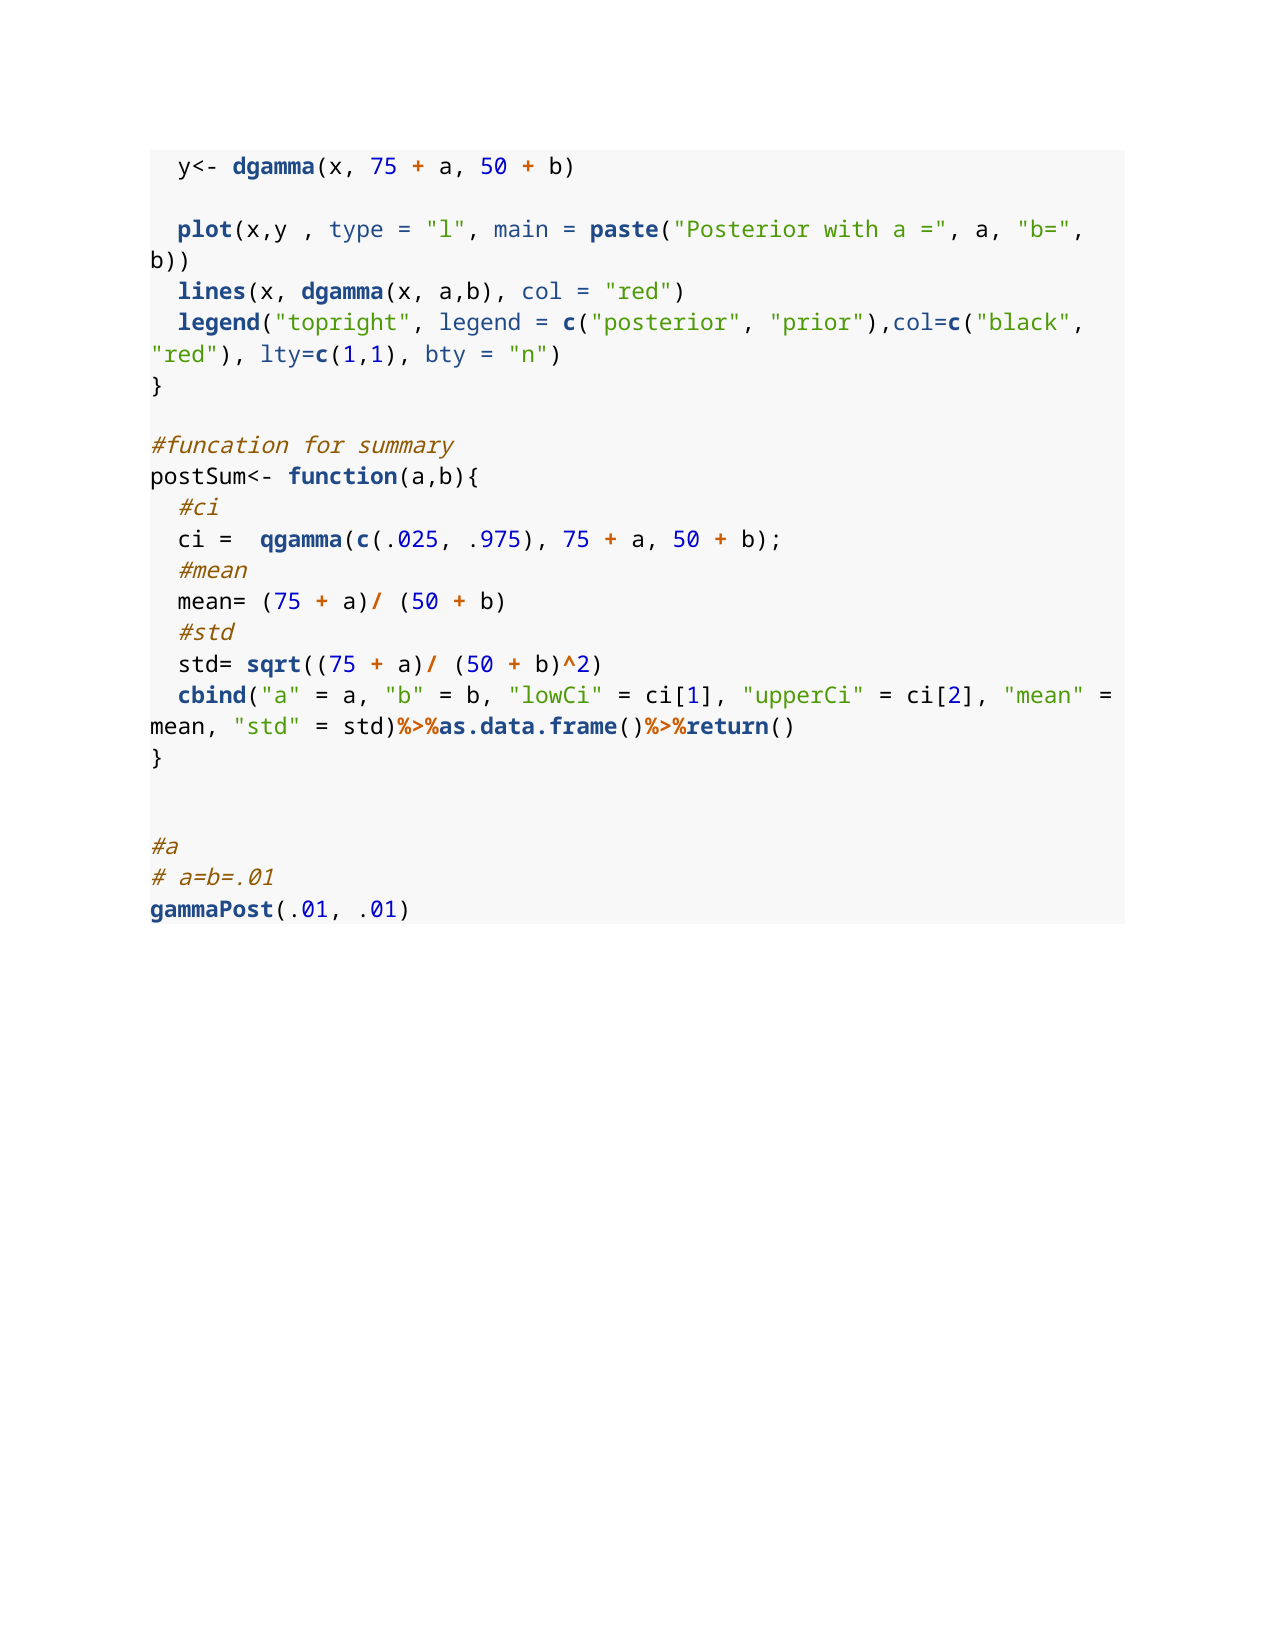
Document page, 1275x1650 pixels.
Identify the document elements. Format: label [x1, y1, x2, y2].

text [150, 150, 1125, 924]
